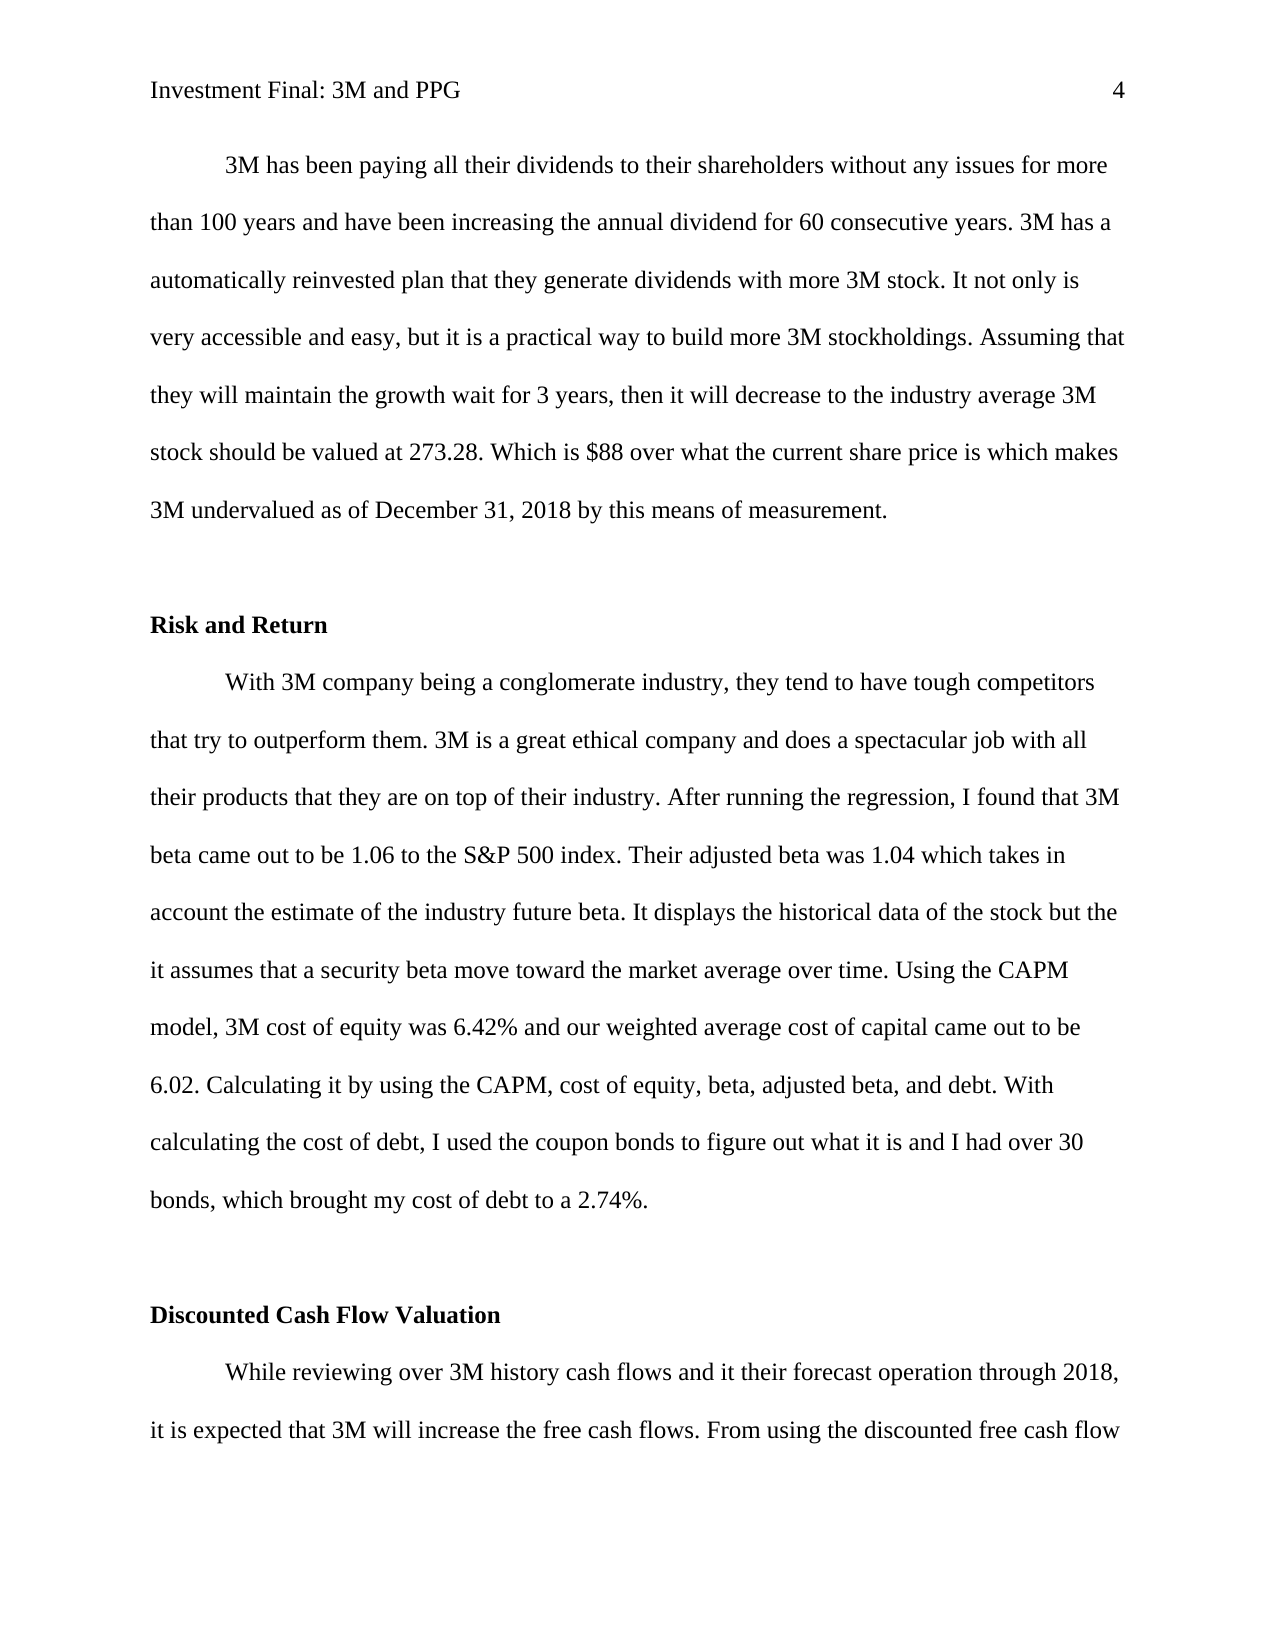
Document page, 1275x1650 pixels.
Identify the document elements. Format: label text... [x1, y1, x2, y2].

text With 3M company being a conglomerate industry, they tend to have tough competitors that try to outperform them. 3M is a great ethical company and does a spectacular job with all their products that they are on top of their industry. After running the regression, I found that 3M beta came out to be 1.06 to the S&P 500 index. Their adjusted beta was 1.04 which takes in account the estimate of the industry future beta. It displays the historical data of the stock but the it assumes that a security beta move toward the market average over time. Using the CAPM model, 3M cost of equity was 6.42% and our weighted average cost of capital came out to be 6.02. Calculating it by using the CAPM, cost of equity, beta, adjusted beta, and debt. With calculating the cost of debt, I used the coupon bonds to figure out what it is and I had over 30 bonds, which brought my cost of debt to a 2.74%. [150, 667, 1125, 1214]
text Risk and Return [150, 610, 1125, 639]
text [150, 1357, 1125, 1444]
text 3M has been paying all their dividends to their shareholders without any issues for more than 100 years and have been increasing the annual dividend for 60 consecutive years. 3M has a automatically reinvested plan that they generate dividends with more 3M stock. It not only is very accessible and easy, but it is a practical way to build more 3M stockholdings. Assuming that they will maintain the growth wait for 3 years, then it will decrease to the industry average 3M stock should be valued at 273.28. Which is $88 over what the current share price is which makes 3M undervalued as of December 31, 2018 by this means of measurement. [150, 150, 1125, 524]
text Discounted Cash Flow Valuation [150, 1300, 1125, 1329]
